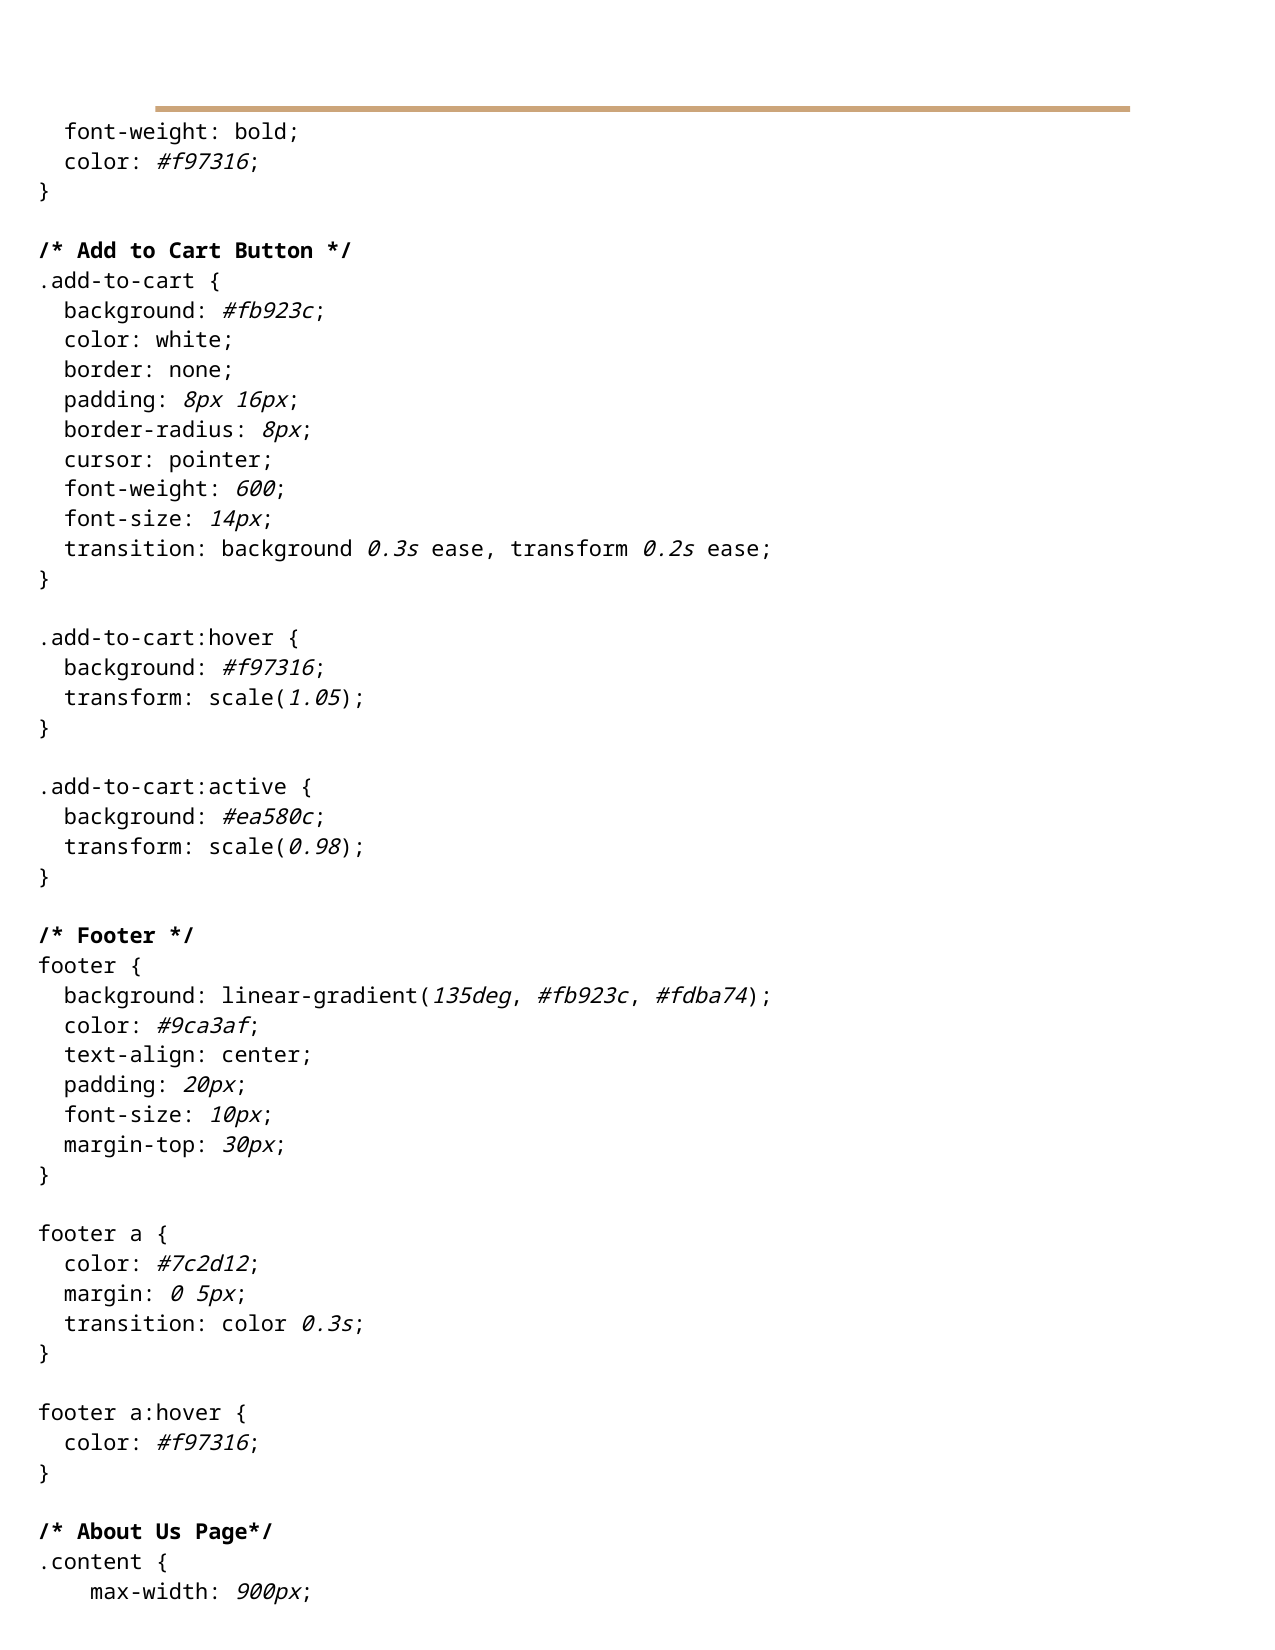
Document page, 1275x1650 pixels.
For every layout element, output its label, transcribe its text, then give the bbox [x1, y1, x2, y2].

text border: none; [37, 354, 1237, 384]
text background: #fb923c; [37, 295, 1237, 324]
text max-width: 900px; [37, 1576, 1237, 1606]
text color: #7c2d12; [37, 1248, 1237, 1278]
text /* About Us Page*/ [37, 1516, 1237, 1546]
text /* Footer */ [37, 920, 1237, 950]
text } [37, 1159, 1237, 1188]
text font-weight: 600; [37, 473, 1237, 503]
text padding: 8px 16px; [37, 384, 1237, 414]
text background: #f97316; [37, 652, 1237, 682]
text color: #9ca3af; [37, 1010, 1237, 1039]
text font-weight: bold; [37, 116, 1237, 146]
text .add-to-cart:hover { [37, 622, 1237, 652]
text } [37, 1457, 1237, 1486]
text } [37, 1337, 1237, 1367]
text .add-to-cart { [37, 265, 1237, 295]
text transform: scale(0.98); [37, 831, 1237, 861]
text text-align: center; [37, 1039, 1237, 1069]
text border-radius: 8px; [37, 414, 1237, 444]
text transition: background 0.3s ease, transform 0.2s ease; [37, 533, 1237, 563]
text background: #ea580c; [37, 801, 1237, 831]
text .add-to-cart:active { [37, 771, 1237, 801]
text font-size: 10px; [37, 1099, 1237, 1129]
text background: linear-gradient(135deg, #fb923c, #fdba74); [37, 980, 1237, 1010]
text color: #f97316; [37, 1427, 1237, 1457]
text margin: 0 5px; [37, 1278, 1237, 1308]
text } [37, 861, 1237, 891]
text footer { [37, 950, 1237, 980]
text .content { [37, 1546, 1237, 1576]
text } [37, 712, 1237, 742]
text footer a:hover { [37, 1397, 1237, 1427]
text /* Add to Cart Button */ [37, 235, 1237, 265]
picture [155, 106, 1131, 112]
text color: #f97316; [37, 146, 1237, 176]
text cursor: pointer; [37, 444, 1237, 473]
text color: white; [37, 324, 1237, 354]
text } [37, 176, 1237, 205]
text padding: 20px; [37, 1069, 1237, 1099]
text transition: color 0.3s; [37, 1308, 1237, 1337]
text margin-top: 30px; [37, 1129, 1237, 1159]
text font-size: 14px; [37, 503, 1237, 533]
text transform: scale(1.05); [37, 682, 1237, 712]
text footer a { [37, 1218, 1237, 1248]
text } [37, 563, 1237, 593]
